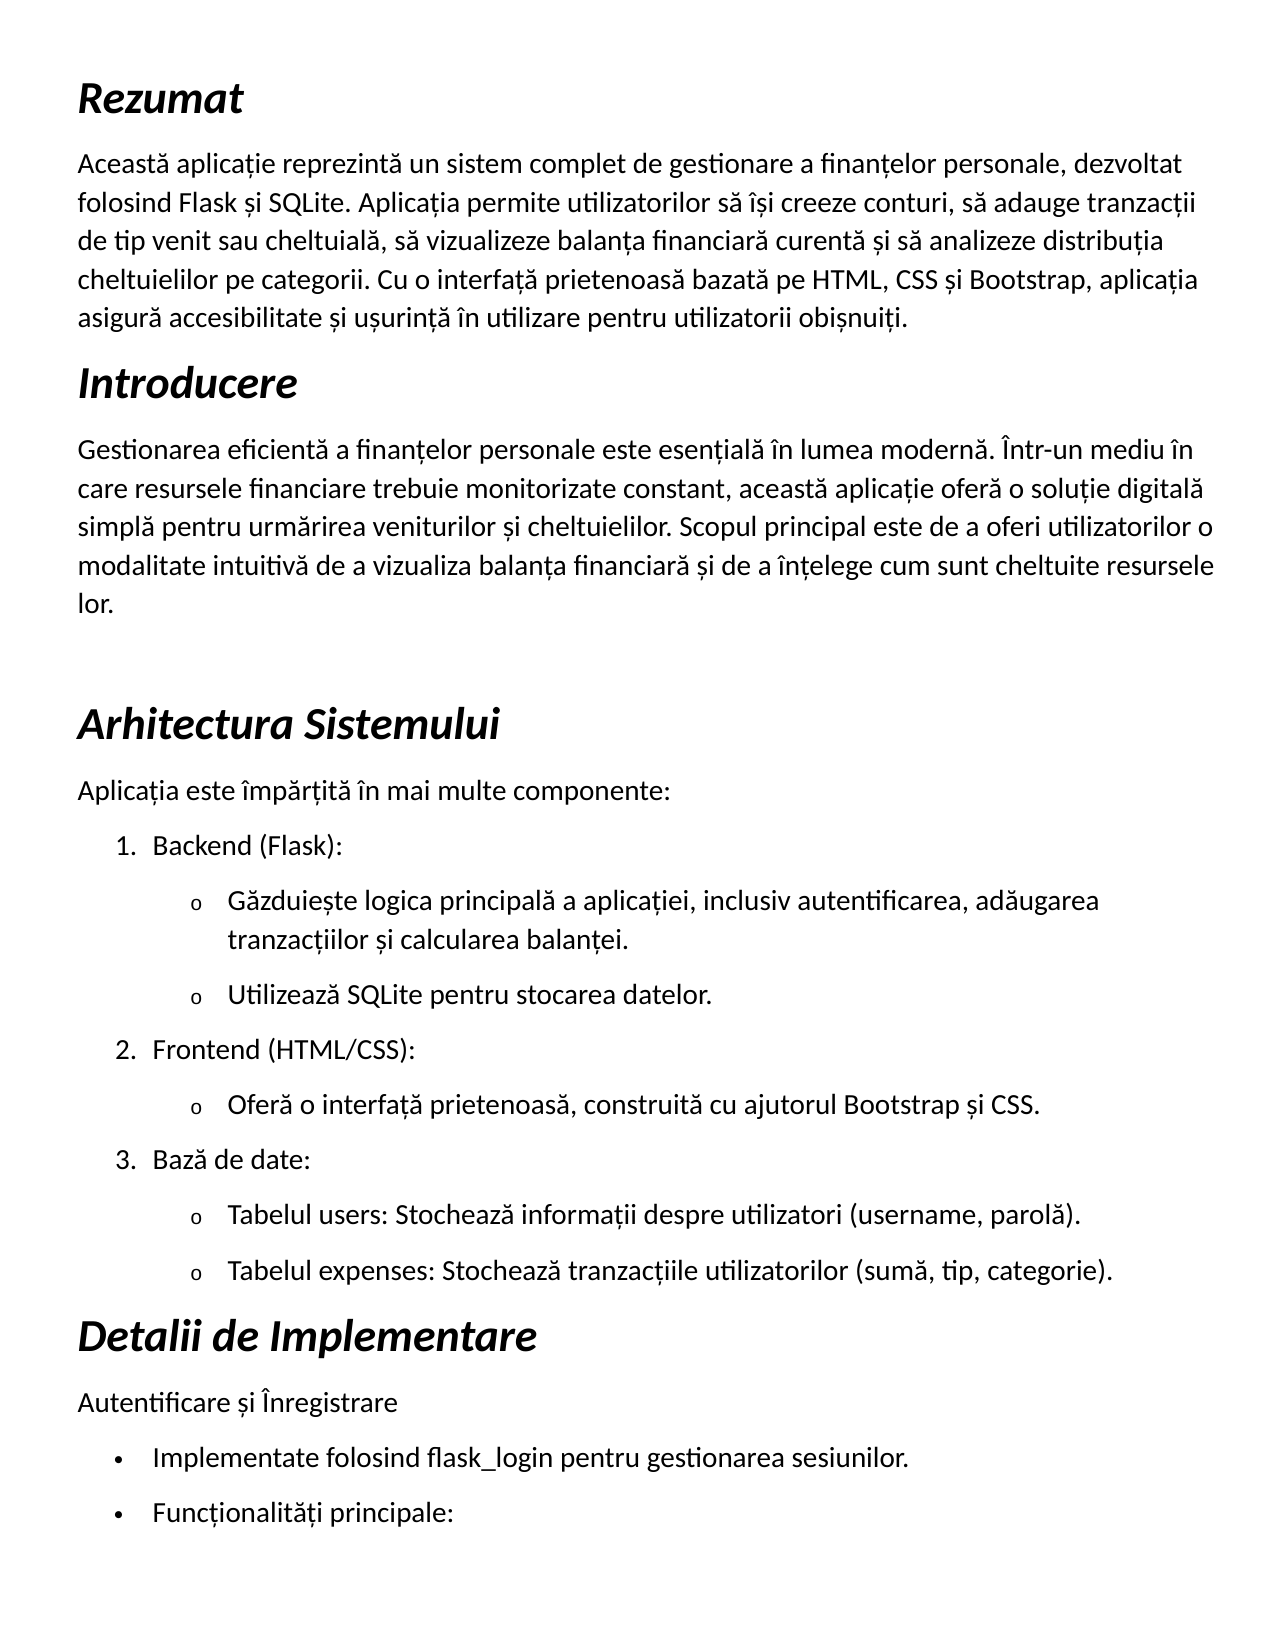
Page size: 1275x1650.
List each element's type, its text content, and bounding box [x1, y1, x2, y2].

text Gestionarea eficientă a finanțelor personale este esențială în lumea modernă. Într-un mediu în care resursele financiare trebuie monitorizate constant, această aplicație oferă o soluție digitală simplă pentru urmărirea veniturilor și cheltuielilor. Scopul principal este de a oferi utilizatorilor o modalitate intuitivă de a vizualiza balanța financiară și de a înțelege cum sunt cheltuite resursele lor. [77, 431, 1228, 621]
list Frontend (HTML/CSS): [115, 1031, 1228, 1067]
text Aplicația este împărțită în mai multe componente: [77, 772, 1228, 808]
list Bază de date: [115, 1141, 1228, 1177]
list Utilizează SQLite pentru stocarea datelor. [190, 976, 1228, 1012]
text Detalii de Implementare [77, 1307, 1228, 1363]
text Această aplicație reprezintă un sistem complet de gestionare a finanțelor personale, dezvoltat folosind Flask și SQLite. Aplicația permite utilizatorilor să își creeze conturi, să adauge tranzacții de tip venit sau cheltuială, să vizualizeze balanța financiară curentă și să analizeze distribuția cheltuielilor pe categorii. Cu o interfață prietenoasă bazată pe HTML, CSS și Bootstrap, aplicația asigură accesibilitate și ușurință în utilizare pentru utilizatorii obișnuiți. [77, 146, 1228, 335]
list Funcționalități principale: [115, 1494, 1228, 1529]
list Backend (Flask): [115, 827, 1228, 863]
list Găzduiește logica principală a aplicației, inclusiv autentificarea, adăugarea tranzacțiilor și calcularea balanței. [190, 882, 1228, 957]
list Tabelul users: Stochează informații despre utilizatori (username, parolă). [190, 1196, 1228, 1232]
text Introducere [77, 354, 1228, 410]
text Autentificare și Înregistrare [77, 1384, 1228, 1419]
list Implementate folosind flask_login pentru gestionarea sesiunilor. [115, 1439, 1228, 1474]
text Arhitectura Sistemului [77, 695, 1228, 751]
list Oferă o interfață prietenoasă, construită cu ajutorul Bootstrap și CSS. [190, 1086, 1228, 1122]
text Rezumat [77, 68, 1228, 124]
list Tabelul expenses: Stochează tranzacțiile utilizatorilor (sumă, tip, categorie). [190, 1252, 1228, 1287]
